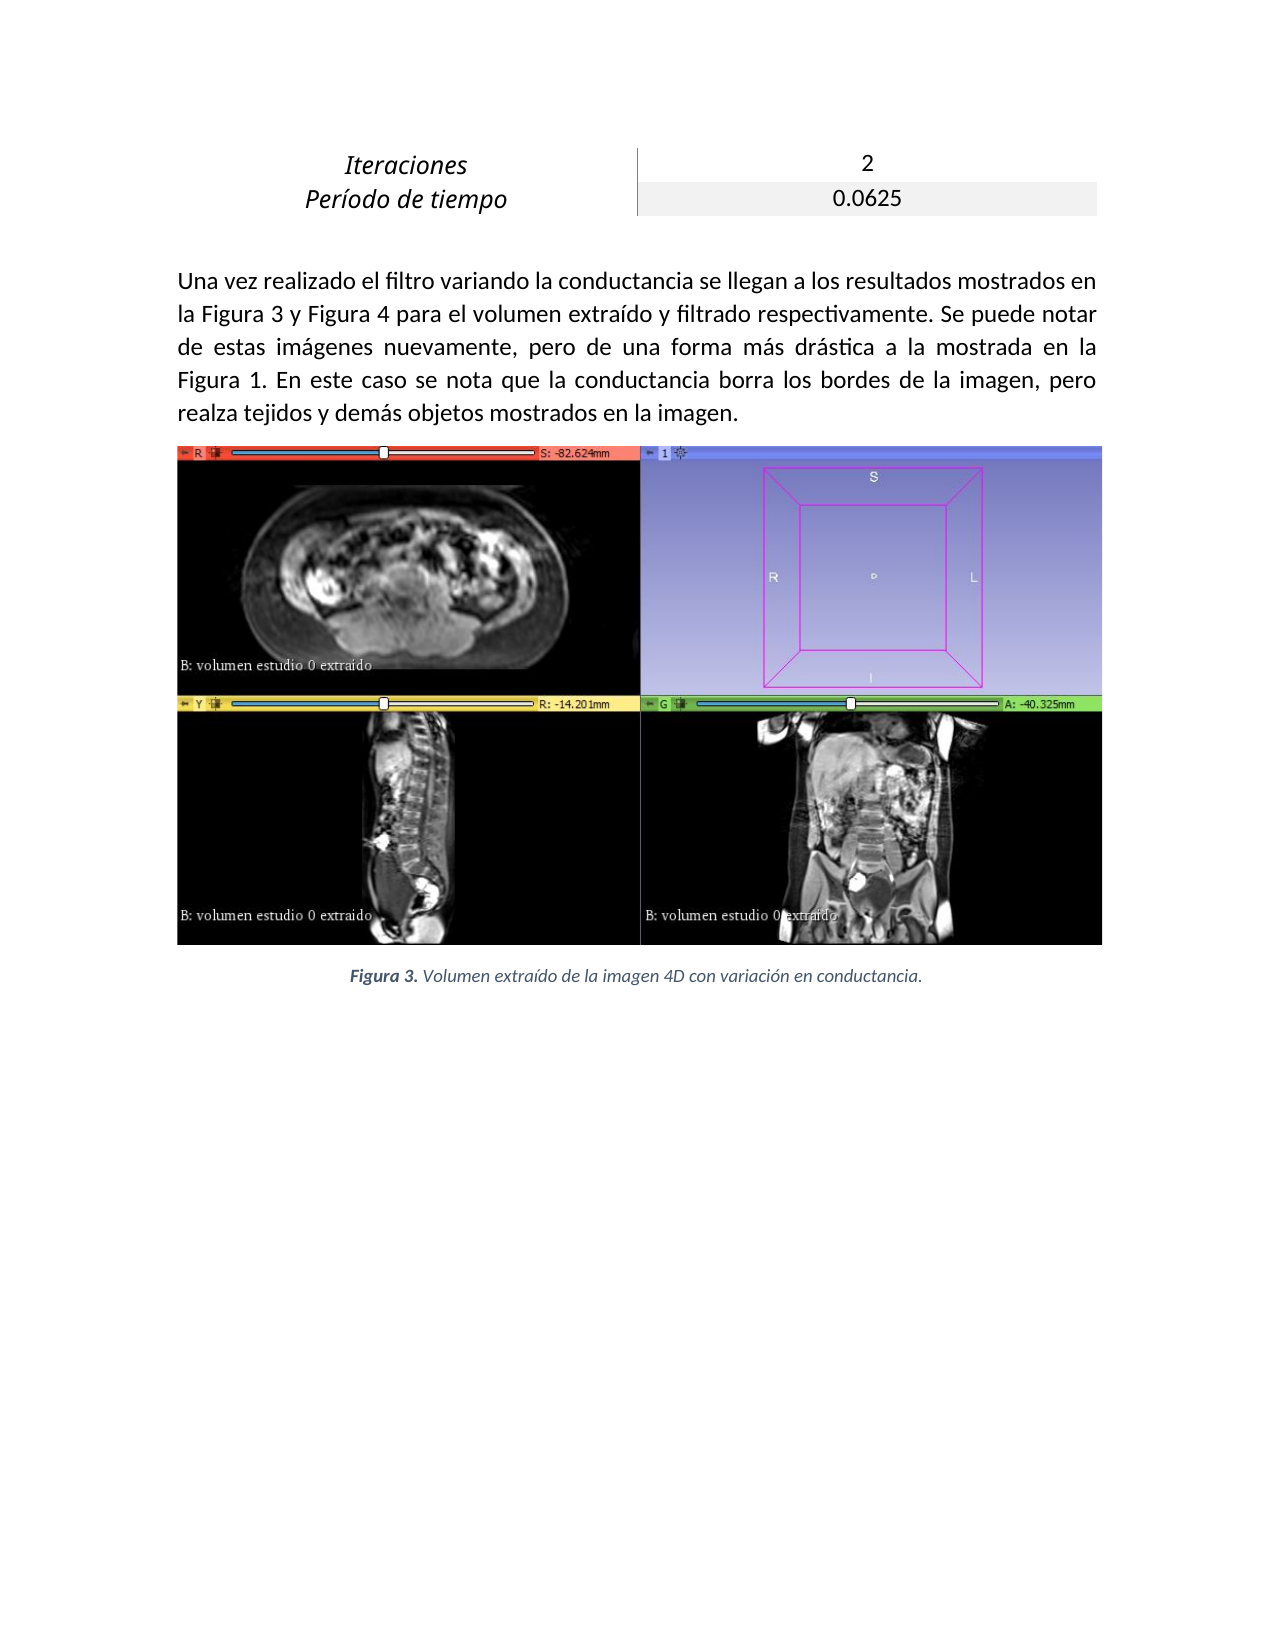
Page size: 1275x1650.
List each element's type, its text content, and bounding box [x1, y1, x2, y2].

picture [177, 446, 1103, 945]
text Una vez realizado el filtro variando la conductancia se llegan a los resultados mostrados en la Figura 3 y Figura 4 para el volumen extraído y filtrado respectivamente. Se puede notar de estas imágenes nuevamente, pero de una forma más drástica a la mostrada en la Figura 1. En este caso se nota que la conductancia borra los bordes de la imagen, pero realza tejidos y demás objetos mostrados en la imagen. [177, 265, 1098, 427]
table_cell Iteraciones [178, 148, 637, 182]
table_cell 2 [638, 148, 1097, 182]
text Figura 3. Volumen extraído de la imagen 4D con variación en conductancia. [177, 964, 1098, 987]
table_cell Período de tiempo [178, 182, 637, 216]
table_cell 0.0625 [638, 182, 1097, 216]
